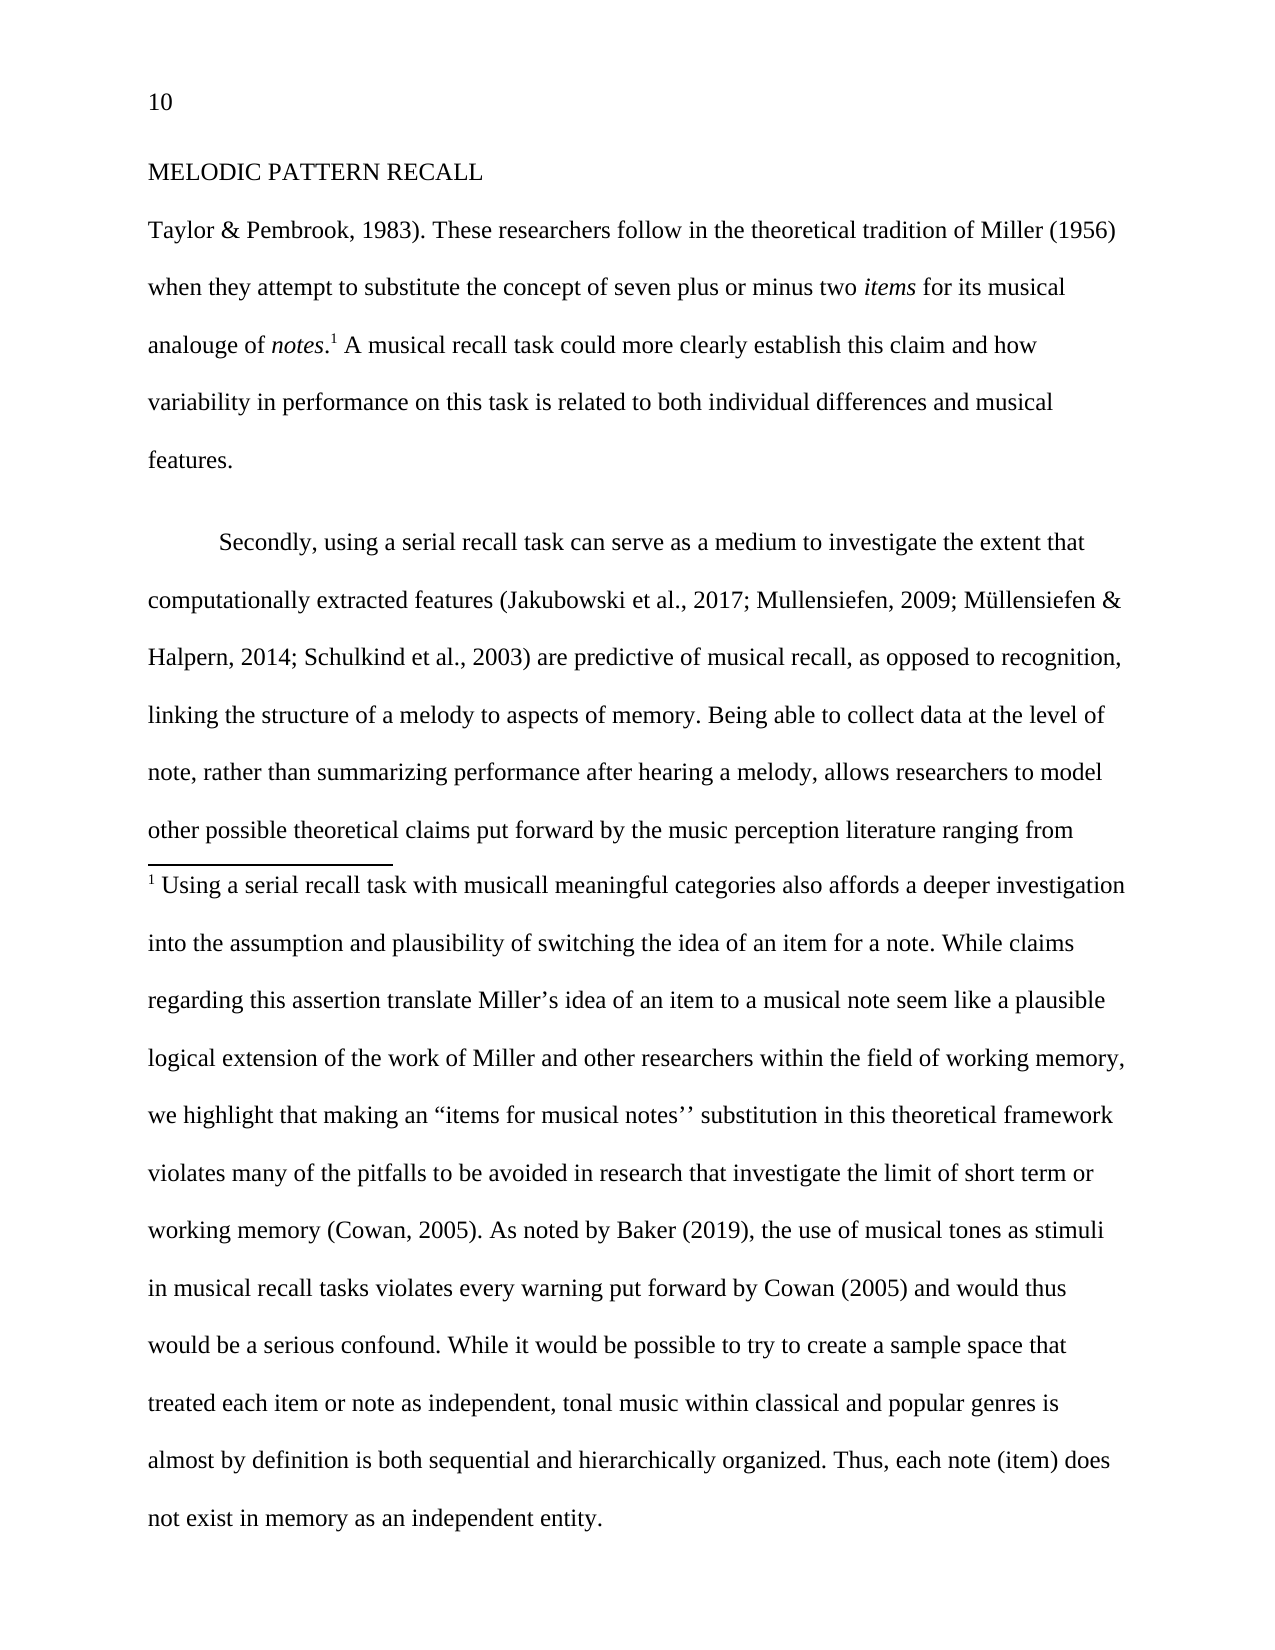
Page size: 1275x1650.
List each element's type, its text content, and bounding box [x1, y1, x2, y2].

text Secondly, using a serial recall task can serve as a medium to investigate the extent that computationally extracted features (Jakubowski et al., 2017; Mullensiefen, 2009; Müllensiefen & Halpern, 2014; Schulkind et al., 2003) are predictive of musical recall, as opposed to recognition, linking the structure of a melody to aspects of memory. Being able to collect data at the level of note, rather than summarizing performance after hearing a melody, allows researchers to model other possible theoretical claims put forward by the music perception literature ranging from statistical learning (Huron, 2006; Pearce, 2018), to the effects of contour (J. C. Bartlett & Dowling, 1980), and tonalness (Eerola, Louhivuori, & Lebaka, 2009) on musical memory processing, and create models that explain performance on musical recall, as opposed to recognition, tasks. For example, a serial recall dataset could be used to model where in a melody notes are most likely to be recalled correctly or incorrectly. This could be used to further investigate claims of primacy and recency effects, as well as contour variation. [148, 527, 1127, 844]
